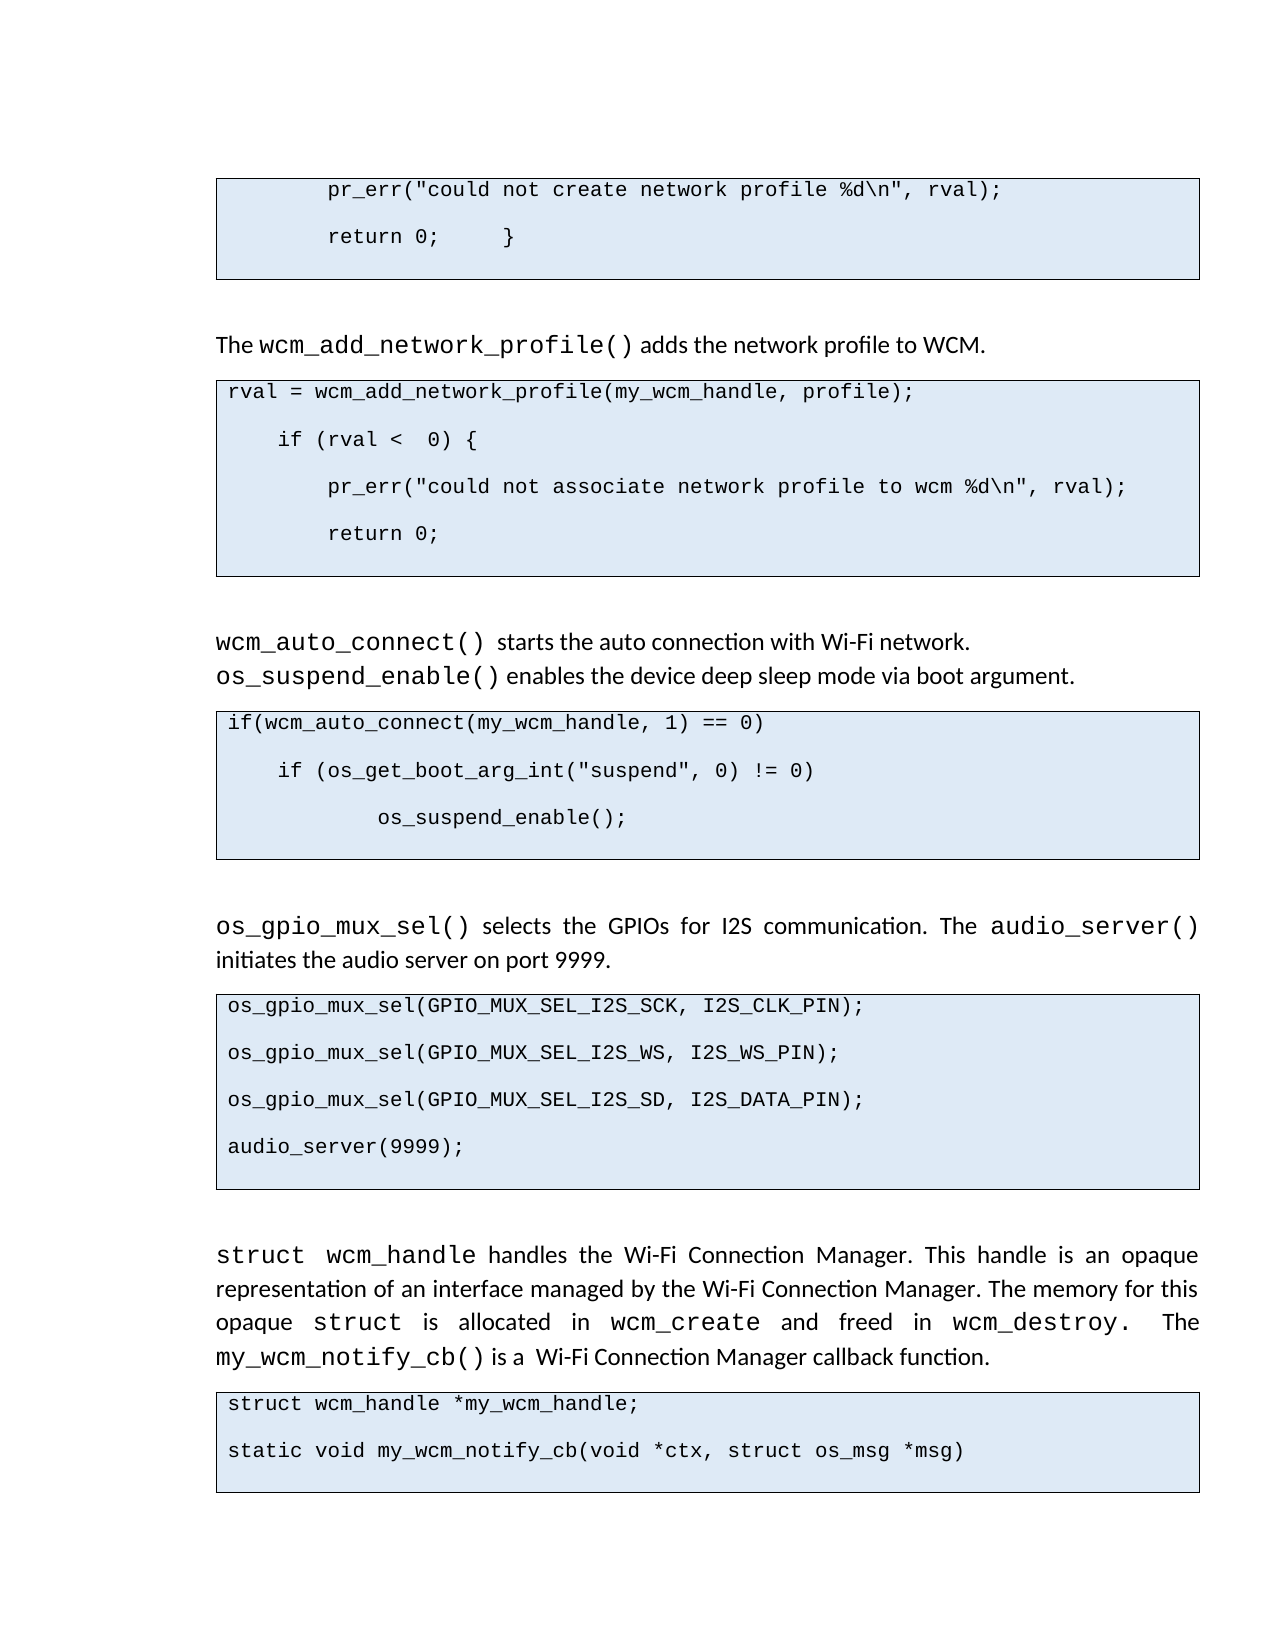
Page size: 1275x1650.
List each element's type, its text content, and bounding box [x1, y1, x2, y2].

table_header os_gpio_mux_sel(GPIO_MUX_SEL_I2S_SCK, I2S_CLK_PIN); os_gpio_mux_sel(GPIO_MUX_SEL_I2S_WS, I2S_WS_PIN); os_gpio_mux_sel(GPIO_MUX_SEL_I2S_SD, I2S_DATA_PIN); audio_server(9999); [217, 995, 1199, 1189]
table_header rval = wcm_add_network_profile(my_wcm_handle, profile); if (rval < 0) { pr_err("could not associate network profile to wcm %d\n", rval); return 0; [217, 381, 1199, 576]
table_header if(wcm_auto_connect(my_wcm_handle, 1) == 0) if (os_get_boot_arg_int("suspend", 0) != 0) os_suspend_enable(); [217, 712, 1199, 859]
text The wcm_add_network_profile() adds the network profile to WCM. [216, 329, 1200, 361]
text os_gpio_mux_sel() selects the GPIOs for I2S communication. The audio_server() initiates the audio server on port 9999. [216, 910, 1200, 974]
text struct wcm_handle handles the Wi-Fi Connection Manager. This handle is an opaque representation of an interface managed by the Wi-Fi Connection Manager. The memory for this opaque struct is allocated in wcm_create and freed in wcm_destroy. The my_wcm_notify_cb() is a Wi-Fi Connection Manager callback function. [216, 1239, 1200, 1372]
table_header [217, 179, 1199, 279]
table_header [217, 1393, 1199, 1492]
text wcm_auto_connect() starts the auto connection with Wi-Fi network. os_suspend_enable() enables the device deep sleep mode via boot argument. [216, 626, 1200, 692]
